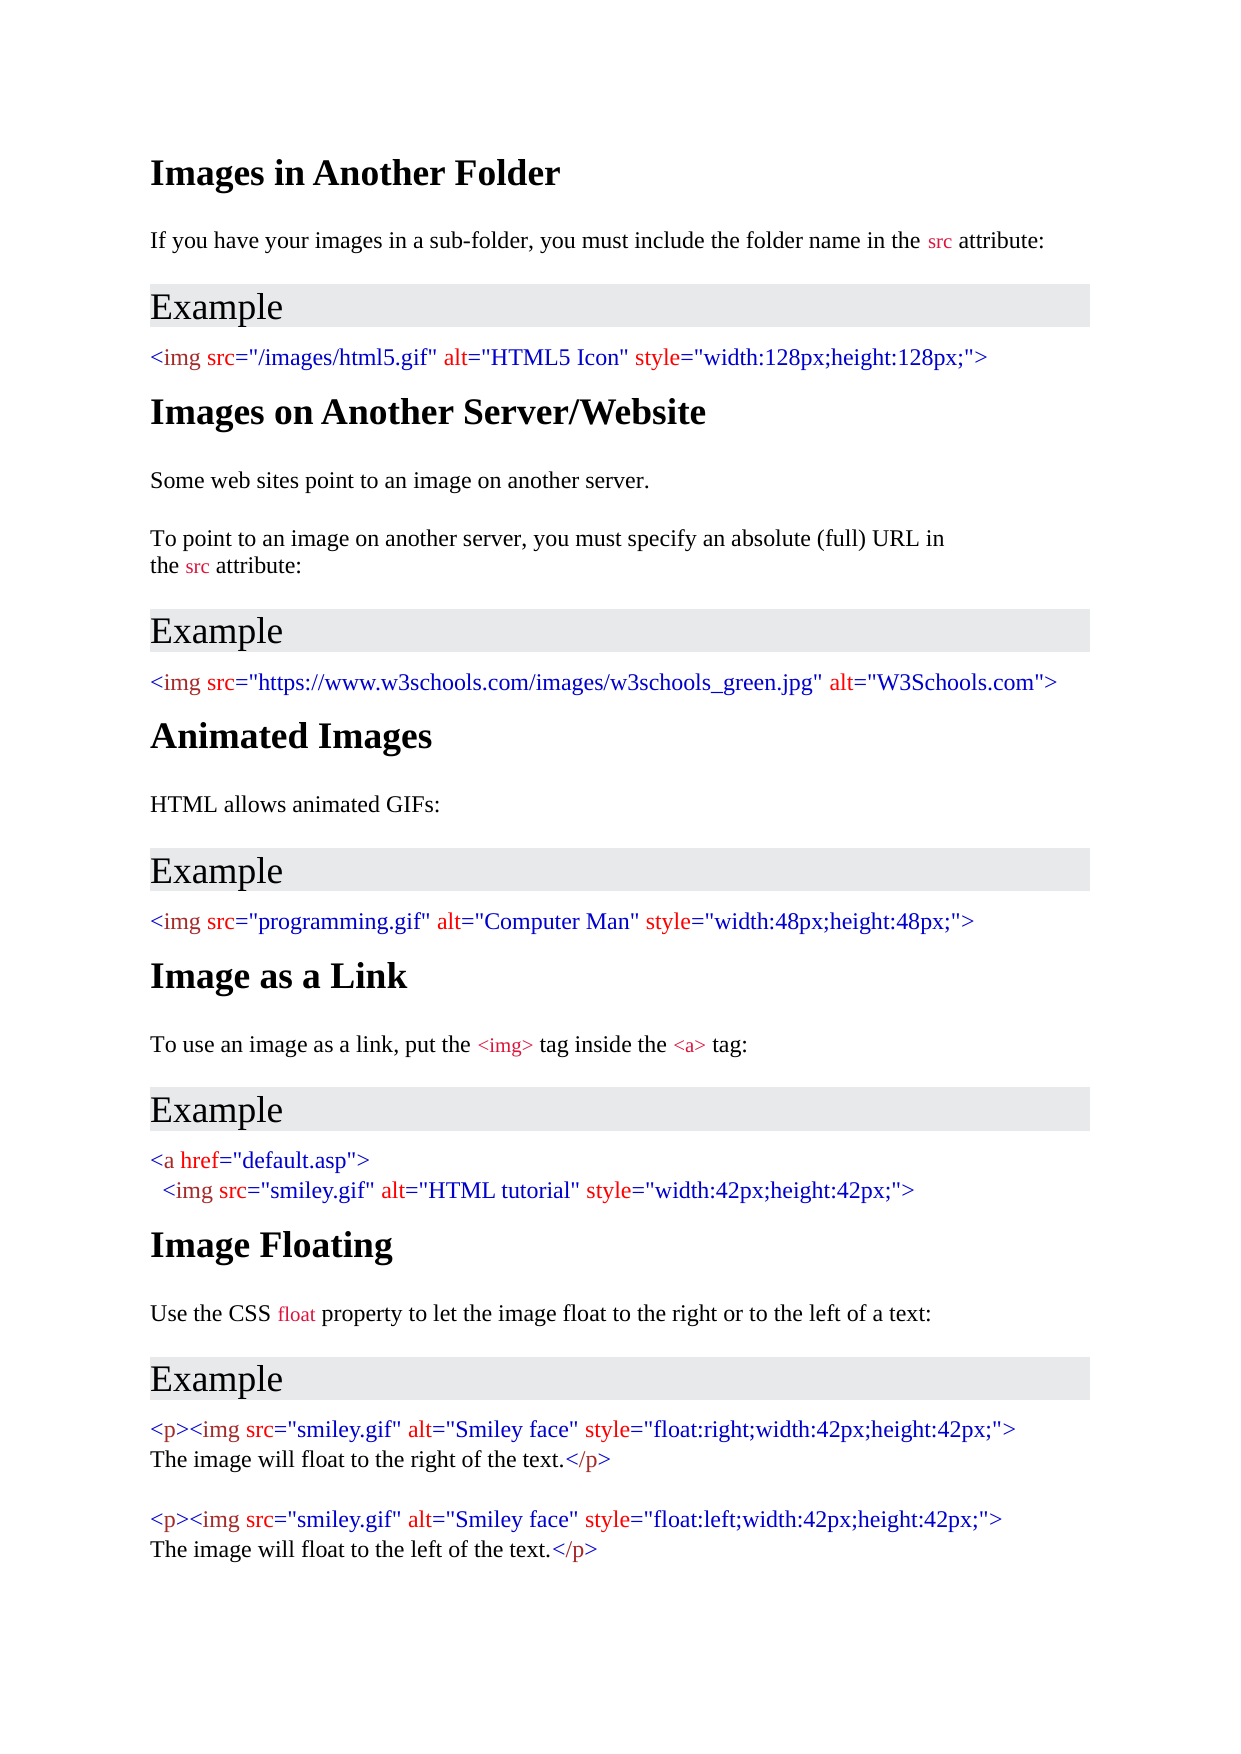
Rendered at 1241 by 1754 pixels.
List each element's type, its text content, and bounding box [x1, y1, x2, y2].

text <a href="default.asp"> <img src="smiley.gif" alt="HTML tutorial" style="width:42px;height:42px;"> [150, 1146, 1090, 1204]
subtitle Example [150, 1357, 1090, 1400]
subtitle Images in Another Folder [150, 150, 1090, 193]
text Some web sites point to an image on another server. [150, 466, 1090, 493]
subtitle Example [150, 848, 1090, 891]
text If you have your images in a sub-folder, you must include the folder name in the src attribute: [150, 227, 1090, 254]
subtitle Image as a Link [150, 953, 1090, 996]
text Use the CSS float property to let the image float to the right or to the left of a text: [150, 1299, 1090, 1327]
text <img src="https://www.w3schools.com/images/w3schools_green.jpg" alt="W3Schools.com"> [150, 667, 1090, 695]
text <p><img src="smiley.gif" alt="Smiley face" style="float:right;width:42px;height:42px;"> The image will float to the right of the text.</p> <p><img src="smiley.gif" alt="Smiley face" style="float:left;width:42px;height:42px;"> The image will float to the left of the text.</p> [150, 1415, 1090, 1562]
subtitle Images on Another Server/Website [150, 389, 1090, 432]
subtitle Animated Images [150, 714, 1090, 757]
text To point to an image on another server, you must specify an absolute (full) URL in the src attribute: [150, 523, 1090, 579]
text To use an image as a link, put the <img> tag inside the <a> tag: [150, 1030, 1090, 1057]
text HTML allows animated GIFs: [150, 791, 1090, 818]
text <img src="/images/html5.gif" alt="HTML5 Icon" style="width:128px;height:128px;"> [150, 343, 1090, 371]
subtitle Example [150, 1087, 1090, 1131]
subtitle Example [150, 609, 1090, 652]
text <img src="programming.gif" alt="Computer Man" style="width:48px;height:48px;"> [150, 907, 1090, 934]
subtitle Image Floating [150, 1222, 1090, 1266]
subtitle Example [150, 284, 1090, 327]
